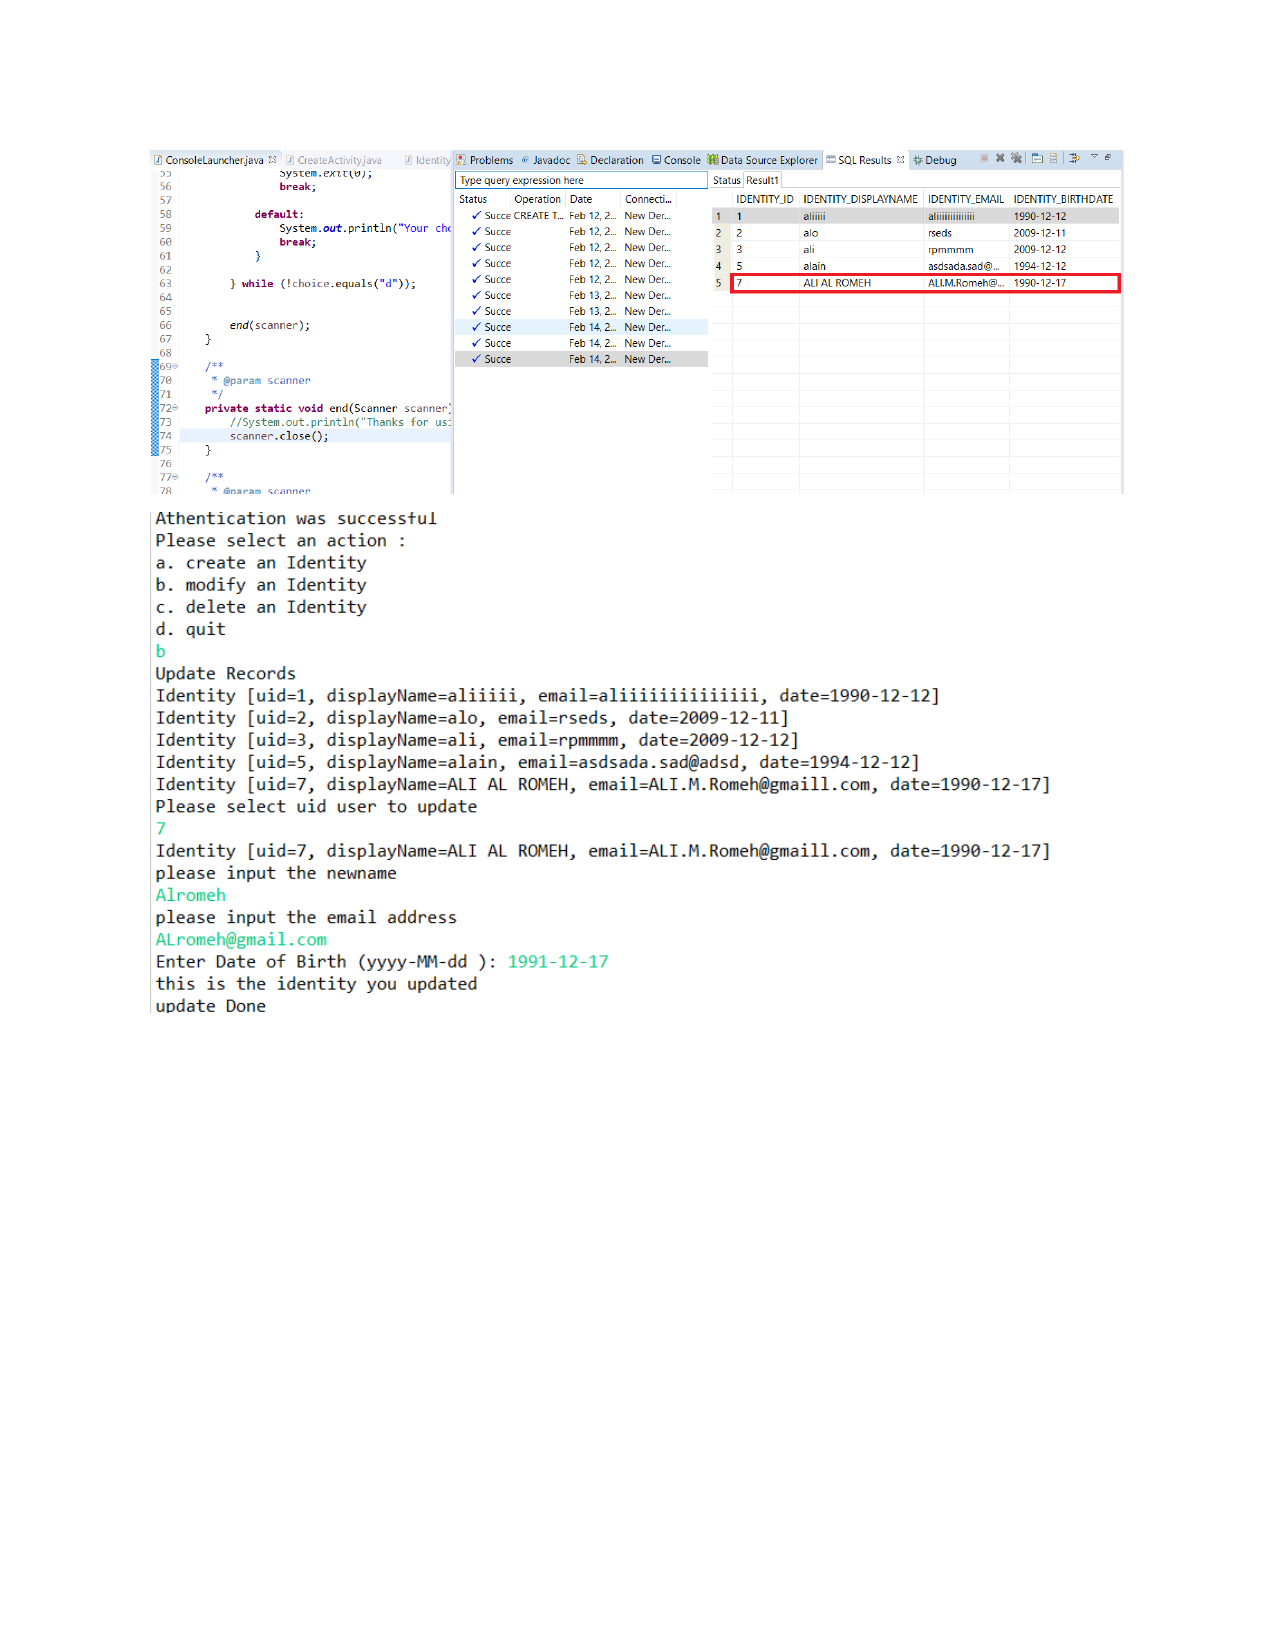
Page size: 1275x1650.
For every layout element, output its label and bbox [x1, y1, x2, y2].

picture [150, 150, 1124, 494]
picture [150, 512, 1125, 1013]
